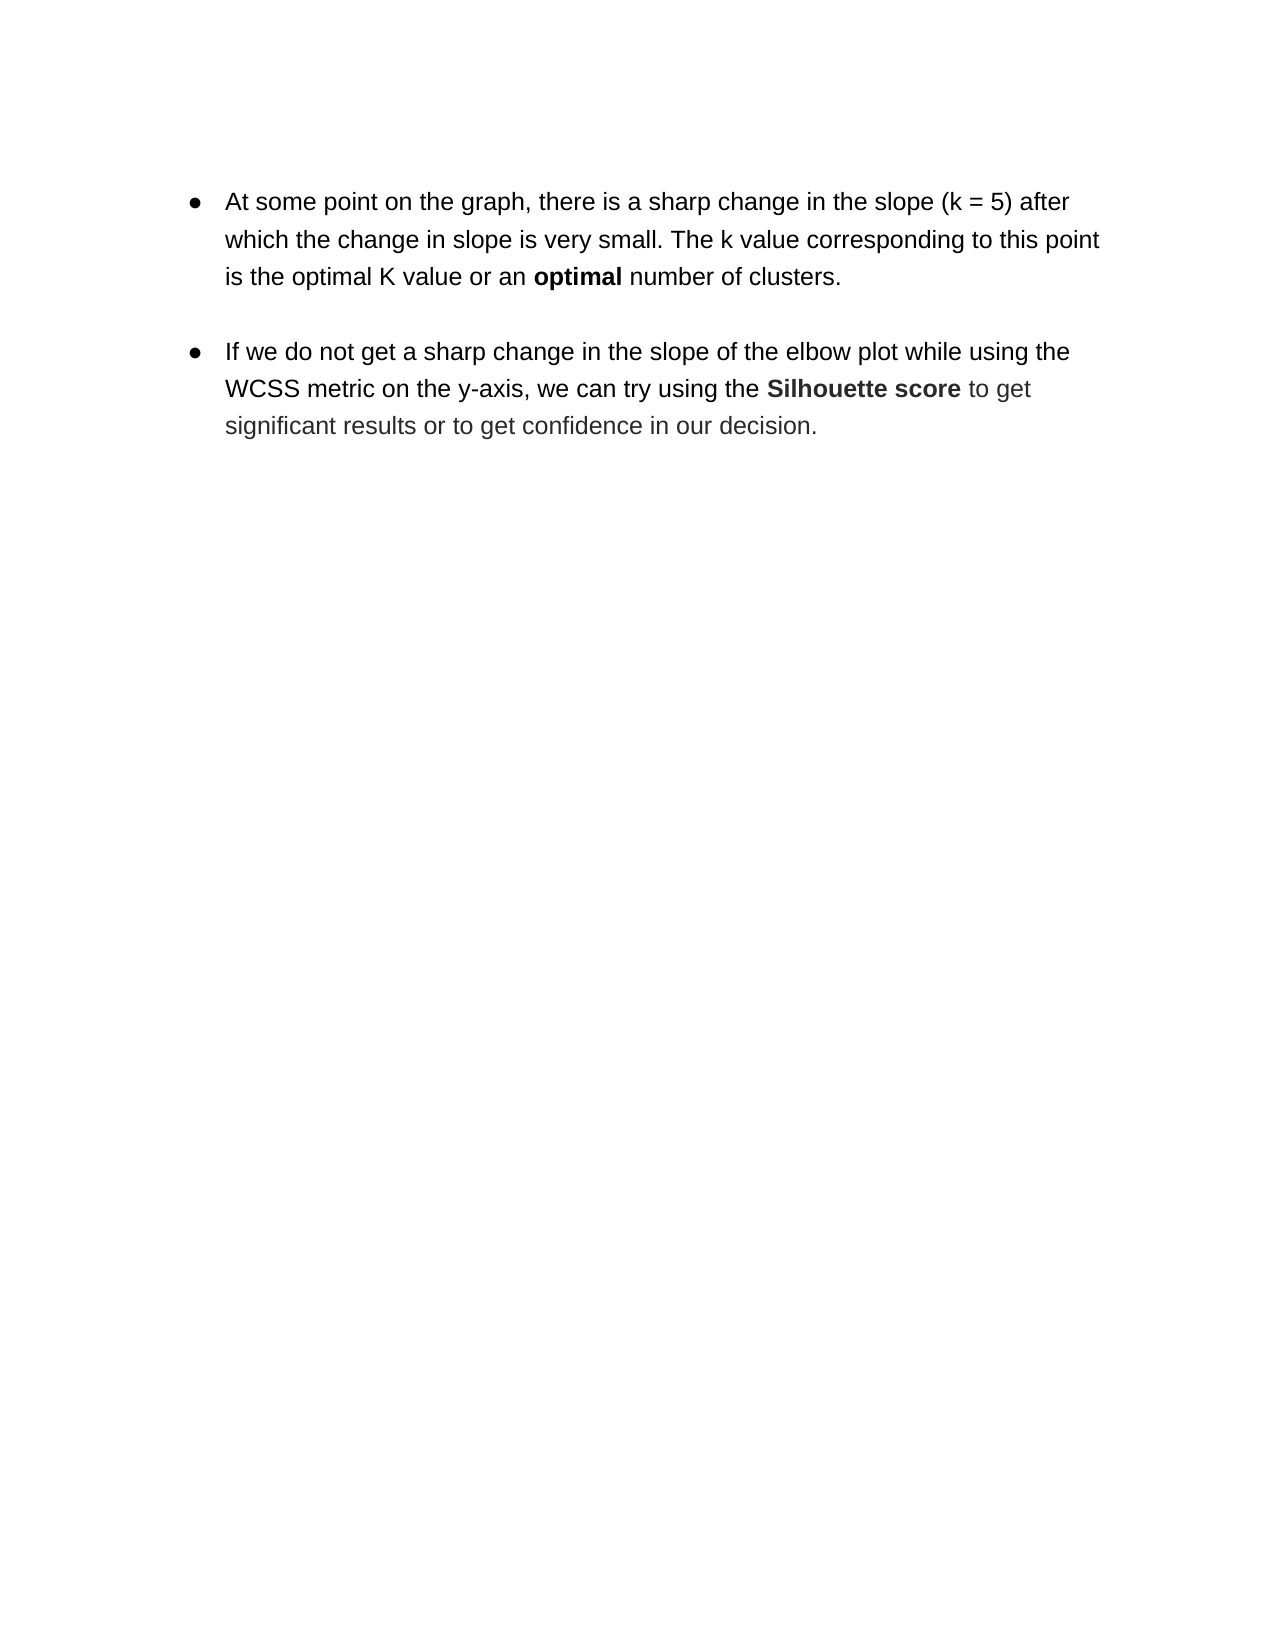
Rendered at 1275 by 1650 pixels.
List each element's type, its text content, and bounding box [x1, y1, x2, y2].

list At some point on the graph, there is a sharp change in the slope (k = 5) after which the change in slope is very small. The k value corresponding to this point is the optimal K value or an optimal number of clusters. [187, 187, 1125, 291]
list If we do not get a sharp change in the slope of the elbow plot while using the WCSS metric on the y-axis, we can try using the Silhouette score to get significant results or to get confidence in our decision. [187, 336, 1125, 440]
